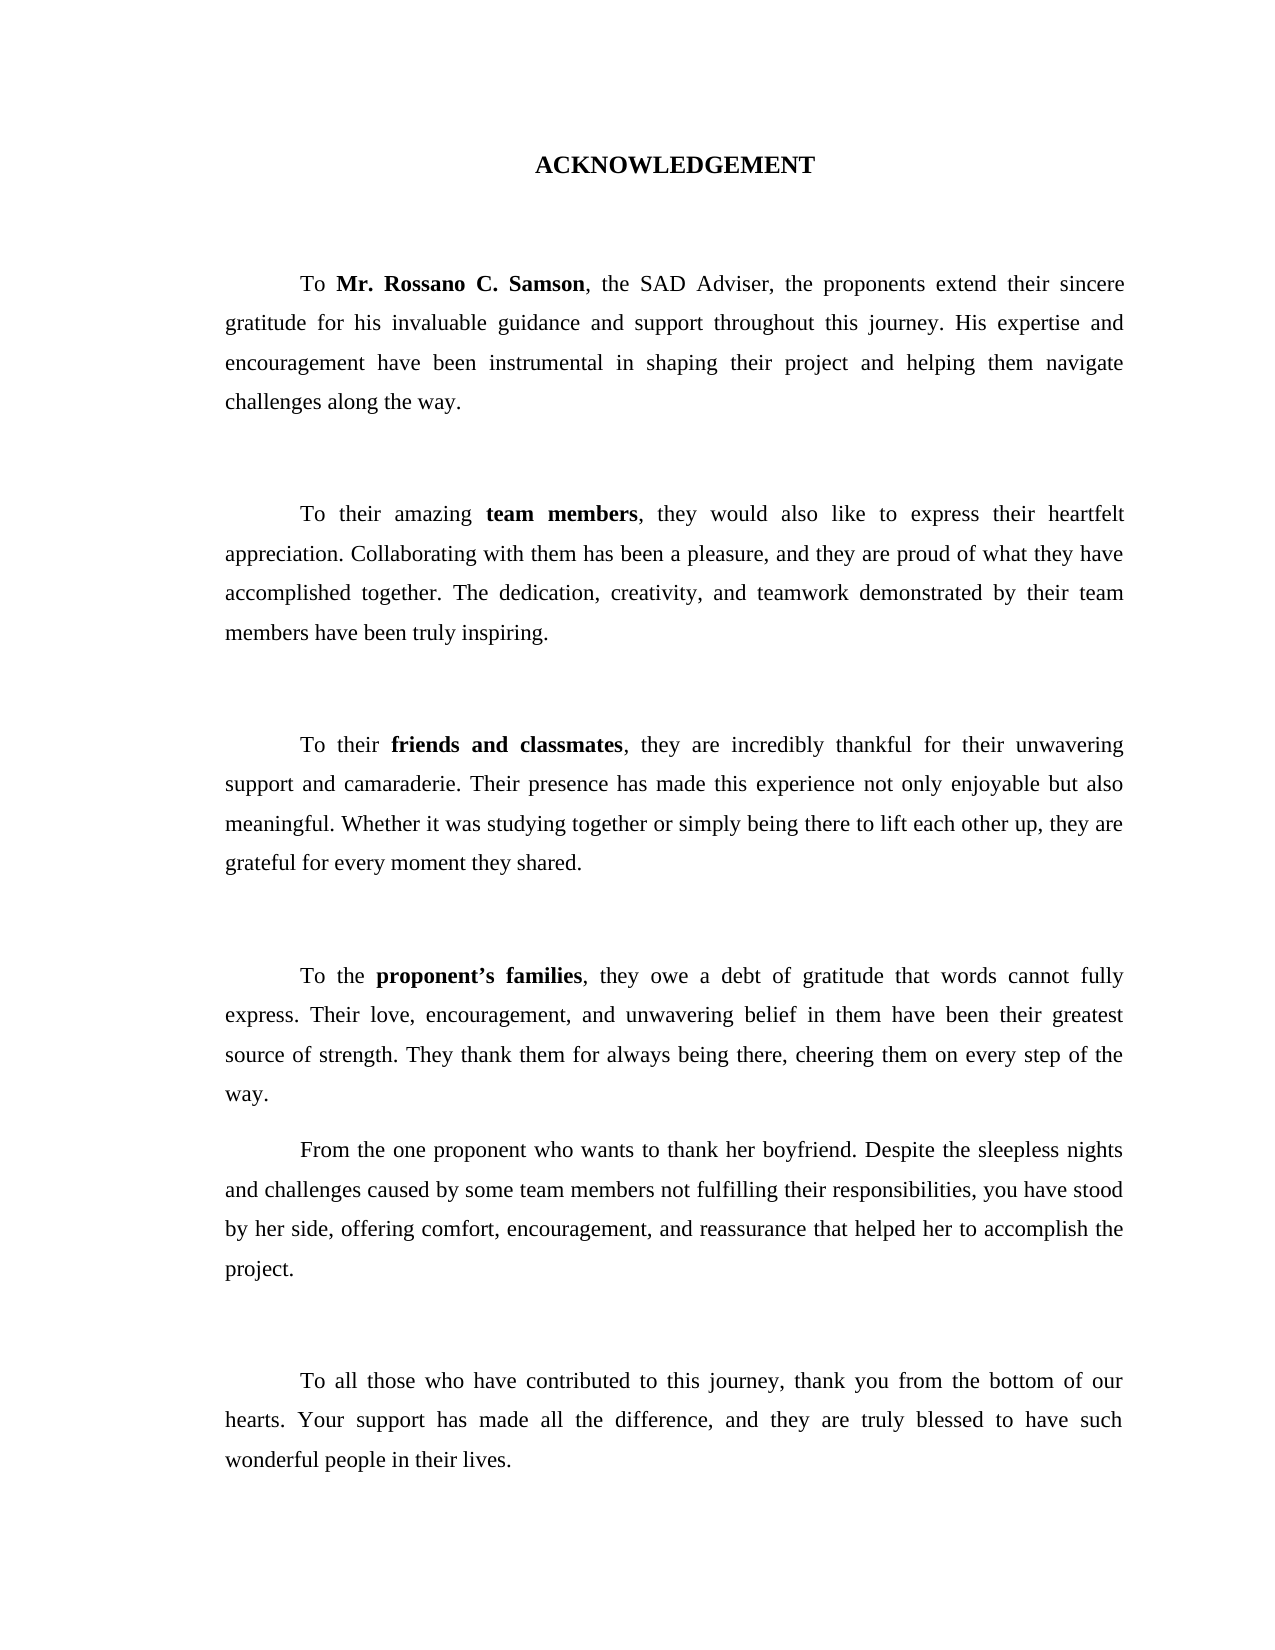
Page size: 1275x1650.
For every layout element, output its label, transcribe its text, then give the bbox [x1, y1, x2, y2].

text ACKNOWLEDGEMENT [225, 150, 1125, 179]
text To all those who have contributed to this journey, thank you from the bottom of our hearts. Your support has made all the difference, and they are truly blessed to have such wonderful people in their lives. [225, 1367, 1125, 1472]
text To the proponent’s families, they owe a debt of gratitude that words cannot fully express. Their love, encouragement, and unwavering belief in them have been their greatest source of strength. They thank them for always being there, cheering them on every step of the way. [225, 962, 1125, 1107]
text To Mr. Rossano C. Samson, the SAD Adviser, the proponents extend their sincere gratitude for his invaluable guidance and support throughout this journey. His expertise and encouragement have been instrumental in shaping their project and helping them navigate challenges along the way. [225, 269, 1125, 414]
text To their friends and classmates, they are incredibly thankful for their unwavering support and camaraderie. Their presence has made this experience not only enjoyable but also meaningful. Whether it was studying together or simply being there to lift each other up, they are grateful for every moment they shared. [225, 731, 1125, 876]
text From the one proponent who wants to thank her boyfriend. Despite the sleepless nights and challenges caused by some team members not fulfilling their responsibilities, you have stood by her side, offering comfort, encouragement, and reassurance that helped her to accomplish the project. [225, 1136, 1125, 1281]
text To their amazing team members, they would also like to express their heartfelt appreciation. Collaborating with them has been a pleasure, and they are proud of what they have accomplished together. The dedication, creativity, and teamwork demonstrated by their team members have been truly inspiring. [225, 500, 1125, 645]
